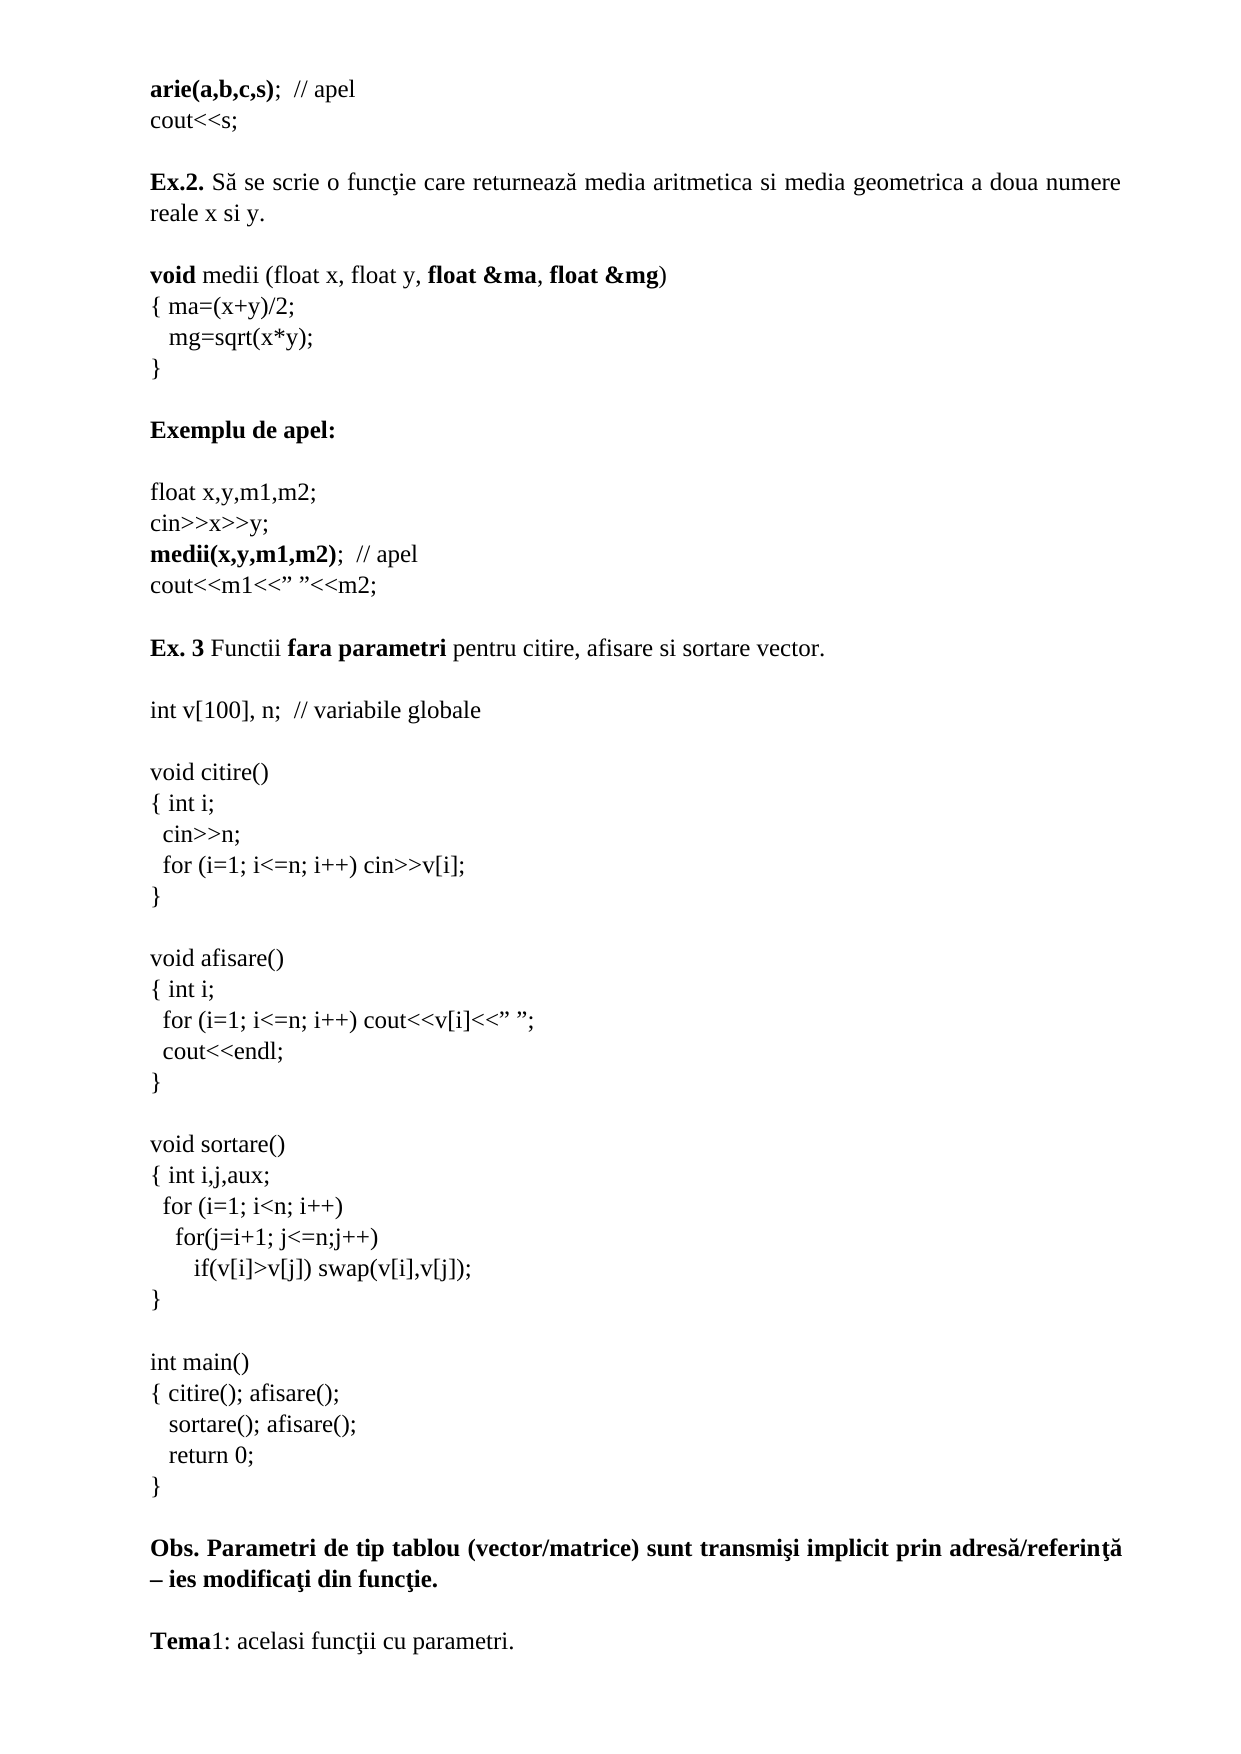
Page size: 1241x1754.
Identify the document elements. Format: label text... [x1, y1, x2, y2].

text mg=sqrt(x*y); [150, 322, 1122, 351]
text Ex.2. Să se scrie o funcţie care returnează media aritmetica si media geometrica a doua numere reale x si y. [150, 167, 1122, 227]
text sortare(); afisare(); [150, 1409, 1122, 1437]
text Exemplu de apel: [150, 415, 1122, 444]
text cout<<m1<<” ”<<m2; [150, 571, 1122, 599]
text for(j=i+1; j<=n;j++) [150, 1222, 1122, 1251]
text arie(a,b,c,s); // apel [150, 74, 1122, 103]
text } [150, 1471, 1122, 1499]
text { int i,j,aux; [150, 1160, 1122, 1189]
text void afisare() [150, 943, 1122, 972]
text { int i; [150, 788, 1122, 817]
text float x,y,m1,m2; [150, 477, 1122, 506]
text medii(x,y,m1,m2); // apel [150, 539, 1122, 568]
text return 0; [150, 1440, 1122, 1468]
text void sortare() [150, 1129, 1122, 1158]
text } [150, 1067, 1122, 1096]
text } [150, 881, 1122, 910]
text for (i=1; i<=n; i++) cout<<v[i]<<” ”; [150, 1005, 1122, 1034]
text void citire() [150, 757, 1122, 786]
text { citire(); afisare(); [150, 1378, 1122, 1406]
text for (i=1; i<=n; i++) cin>>v[i]; [150, 850, 1122, 879]
text cout<<s; [150, 105, 1122, 134]
text if(v[i]>v[j]) swap(v[i],v[j]); [150, 1253, 1122, 1282]
text Obs. Parametri de tip tablou (vector/matrice) sunt transmişi implicit prin adresă/referinţă – ies modificaţi din funcţie. [150, 1533, 1122, 1593]
text cout<<endl; [150, 1036, 1122, 1065]
text void medii (float x, float y, float &ma, float &mg) [150, 260, 1122, 289]
text Tema1: acelasi funcţii cu parametri. [150, 1626, 1122, 1655]
text { int i; [150, 974, 1122, 1003]
text for (i=1; i<n; i++) [150, 1191, 1122, 1220]
text { ma=(x+y)/2; [150, 291, 1122, 320]
text int v[100], n; // variabile globale [150, 695, 1122, 723]
text cin>>x>>y; [150, 508, 1122, 537]
text cin>>n; [150, 819, 1122, 848]
text } [150, 1284, 1122, 1313]
text Ex. 3 Functii fara parametri pentru citire, afisare si sortare vector. [150, 633, 1122, 661]
text int main() [150, 1347, 1122, 1375]
text } [150, 353, 1122, 382]
